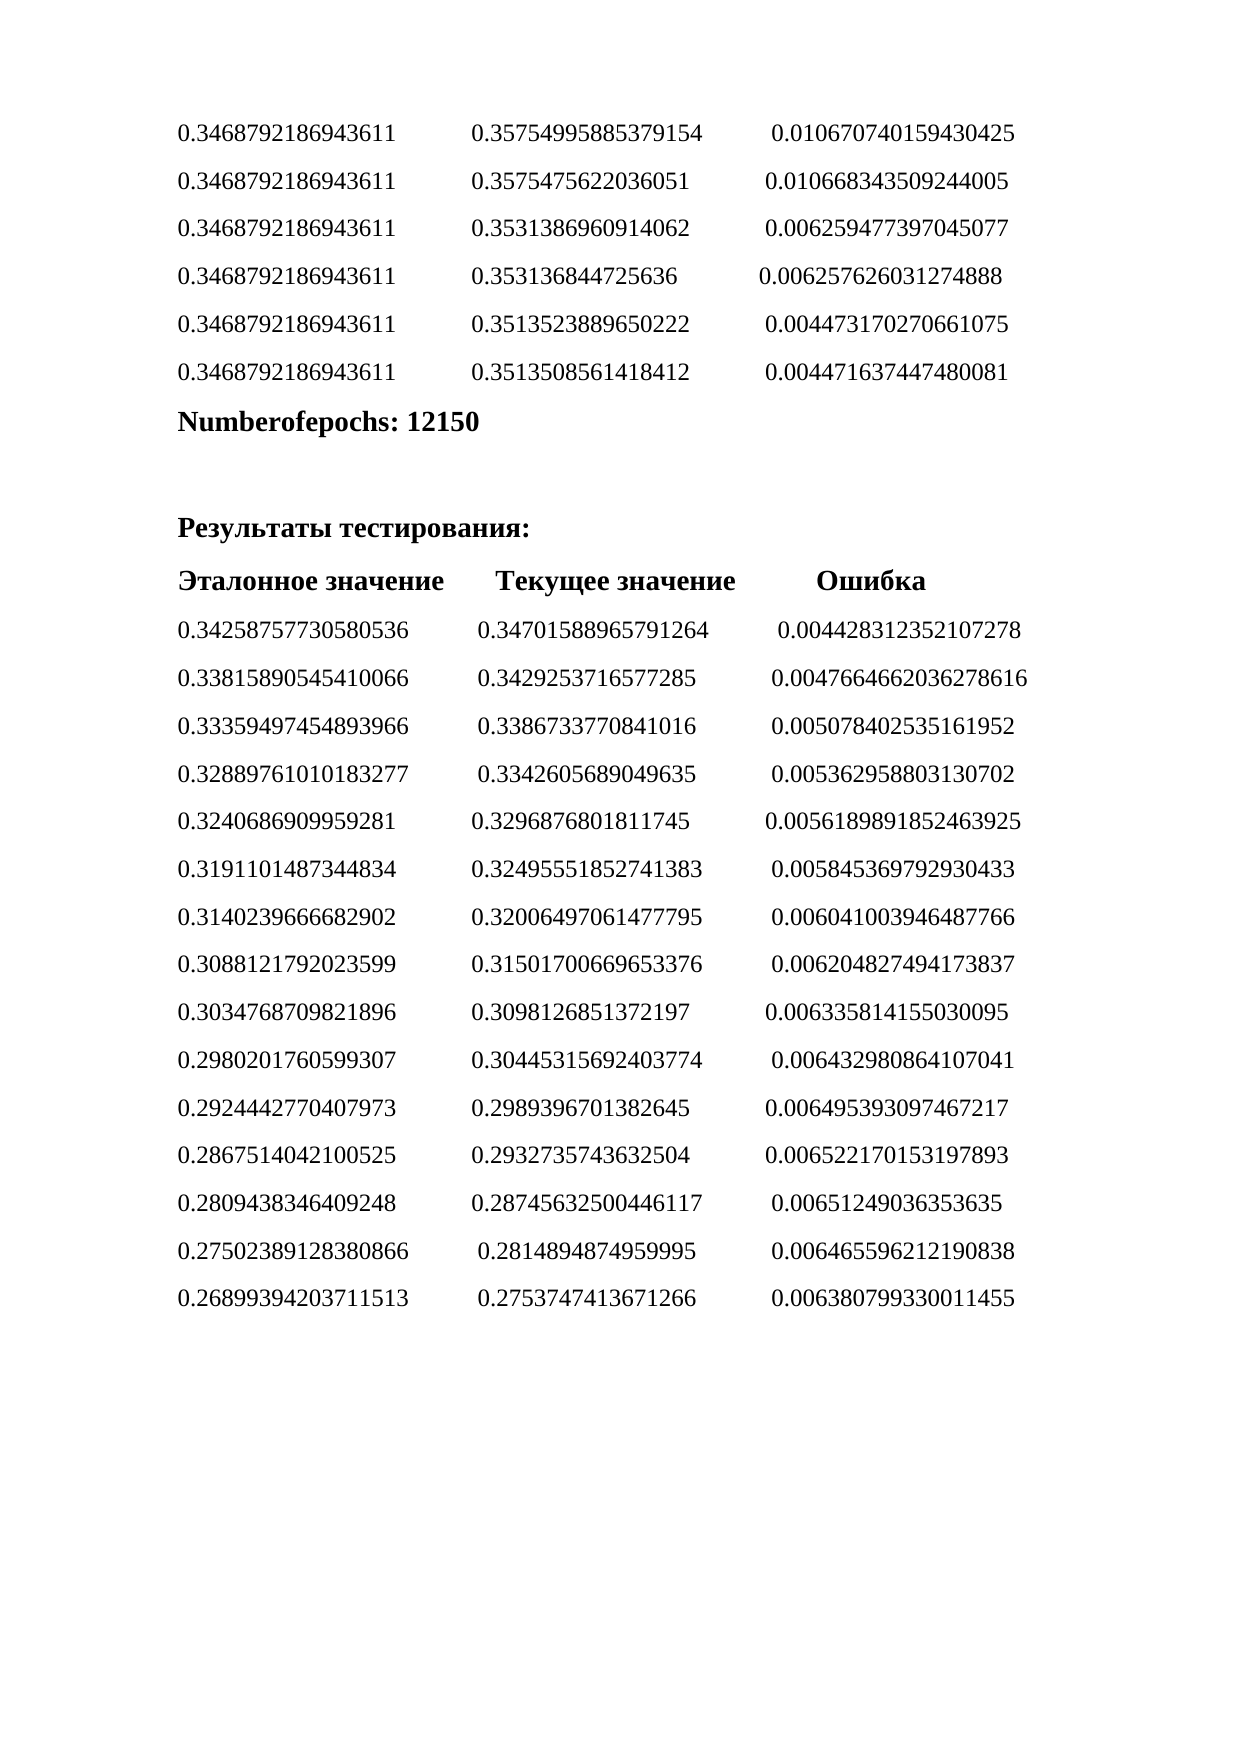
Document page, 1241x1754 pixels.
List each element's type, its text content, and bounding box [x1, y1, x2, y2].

text 0.3140239666682902 0.32006497061477795 0.006041003946487766 [177, 902, 1152, 931]
text 0.2924442770407973 0.2989396701382645 0.006495393097467217 [177, 1093, 1152, 1121]
text 0.3034768709821896 0.3098126851372197 0.006335814155030095 [177, 997, 1152, 1026]
text 0.34258757730580536 0.34701588965791264 0.004428312352107278 [177, 616, 1152, 644]
text 0.2809438346409248 0.28745632500446117 0.00651249036353635 [177, 1188, 1152, 1217]
text Numberofepochs: 12150 [177, 404, 1152, 438]
text 0.3191101487344834 0.32495551852741383 0.005845369792930433 [177, 854, 1152, 883]
text 0.27502389128380866 0.2814894874959995 0.006465596212190838 [177, 1236, 1152, 1264]
text 0.3468792186943611 0.3531386960914062 0.006259477397045077 [177, 213, 1152, 242]
text 0.2867514042100525 0.2932735743632504 0.006522170153197893 [177, 1140, 1152, 1169]
text 0.26899394203711513 0.2753747413671266 0.006380799330011455 [177, 1283, 1152, 1312]
text Результаты тестирования: [177, 510, 1152, 543]
text 0.3240686909959281 0.3296876801811745 0.0056189891852463925 [177, 806, 1152, 835]
text 0.2980201760599307 0.30445315692403774 0.006432980864107041 [177, 1045, 1152, 1074]
text 0.33359497454893966 0.3386733770841016 0.005078402535161952 [177, 711, 1152, 740]
text 0.3468792186943611 0.3575475622036051 0.010668343509244005 [177, 166, 1152, 194]
text 0.3088121792023599 0.31501700669653376 0.006204827494173837 [177, 949, 1152, 978]
text Эталонное значение Текущее значение Ошибка [177, 563, 1152, 596]
text 0.3468792186943611 0.3513523889650222 0.004473170270661075 [177, 309, 1152, 338]
text 0.3468792186943611 0.35754995885379154 0.010670740159430425 [177, 118, 1152, 147]
text 0.3468792186943611 0.353136844725636 0.006257626031274888 [177, 261, 1152, 290]
text 0.32889761010183277 0.3342605689049635 0.005362958803130702 [177, 759, 1152, 787]
text 0.3468792186943611 0.3513508561418412 0.004471637447480081 [177, 357, 1152, 385]
text 0.33815890545410066 0.3429253716577285 0.0047664662036278616 [177, 663, 1152, 692]
